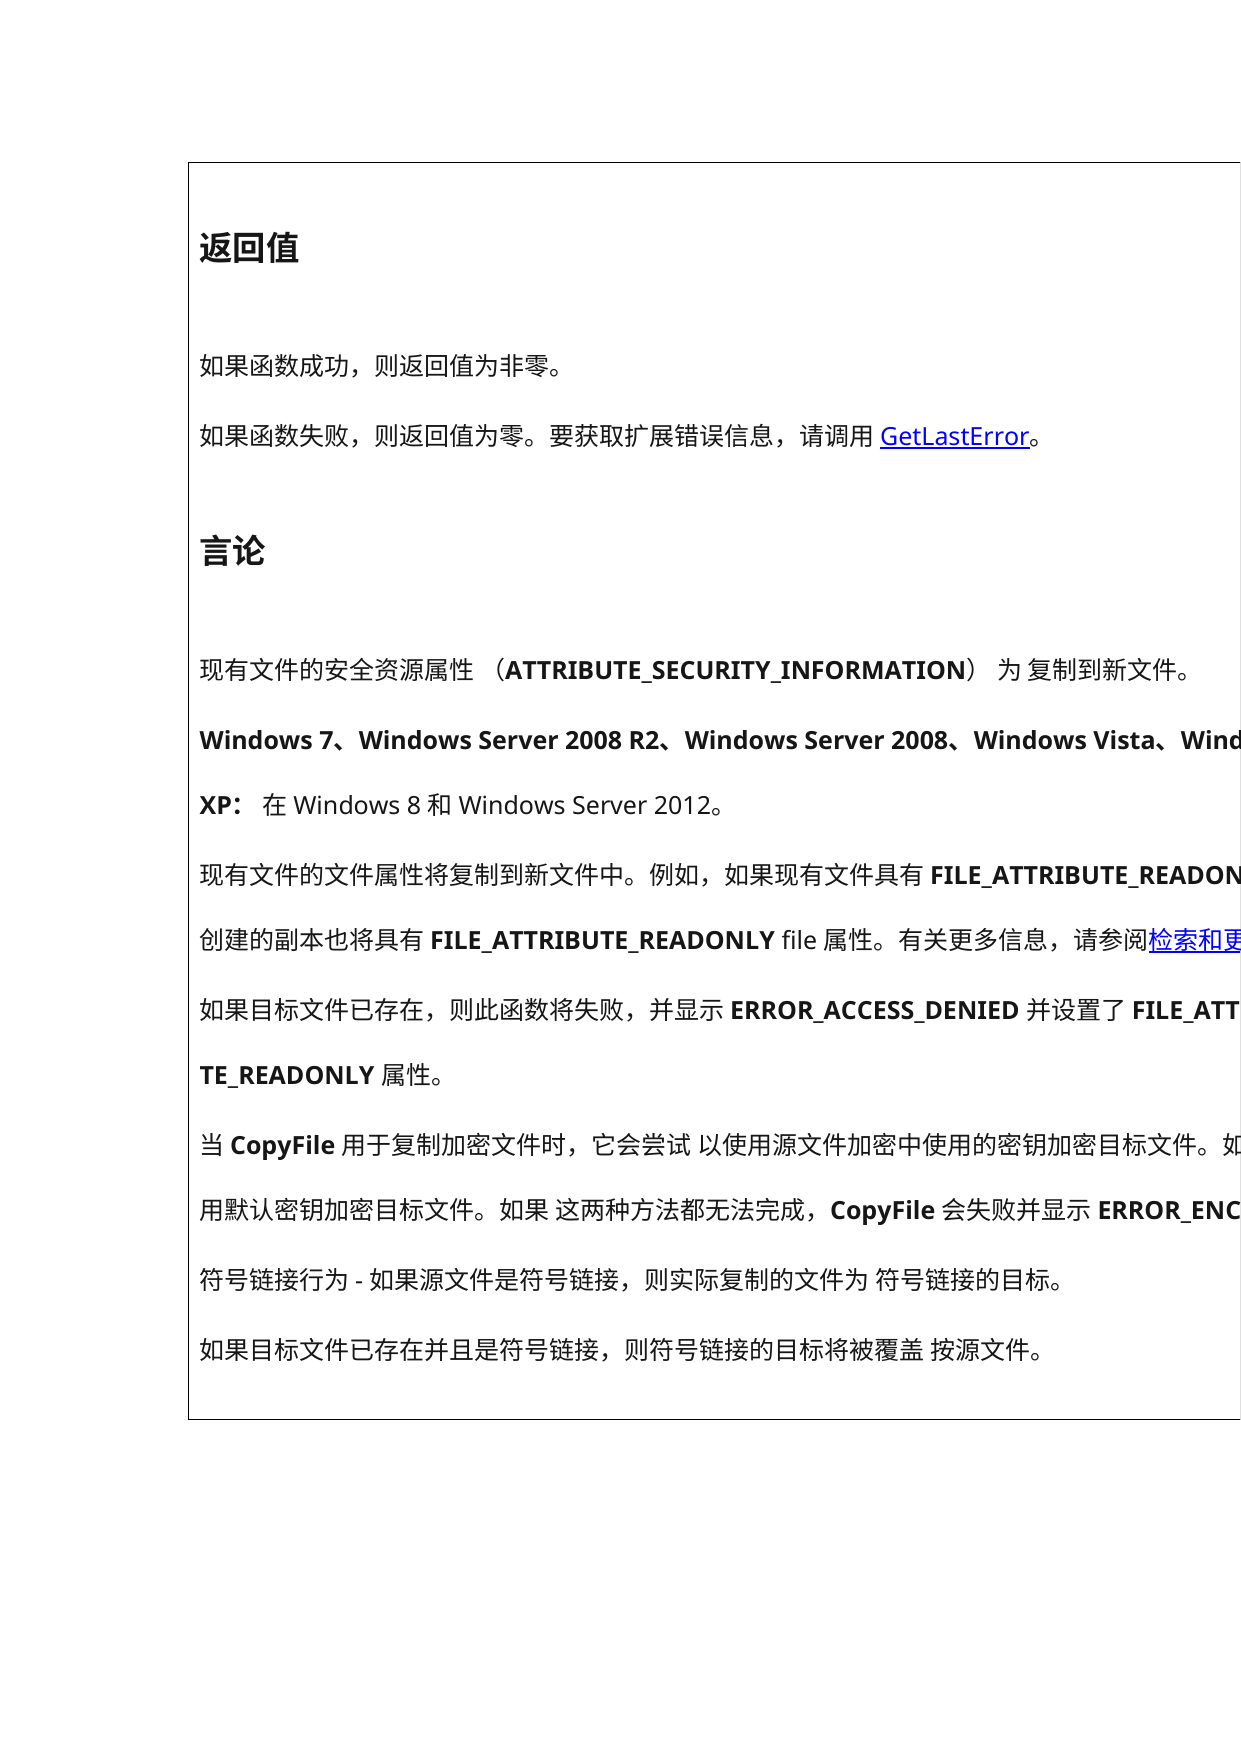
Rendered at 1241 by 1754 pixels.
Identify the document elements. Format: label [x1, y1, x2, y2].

table_header [189, 163, 1240, 1419]
